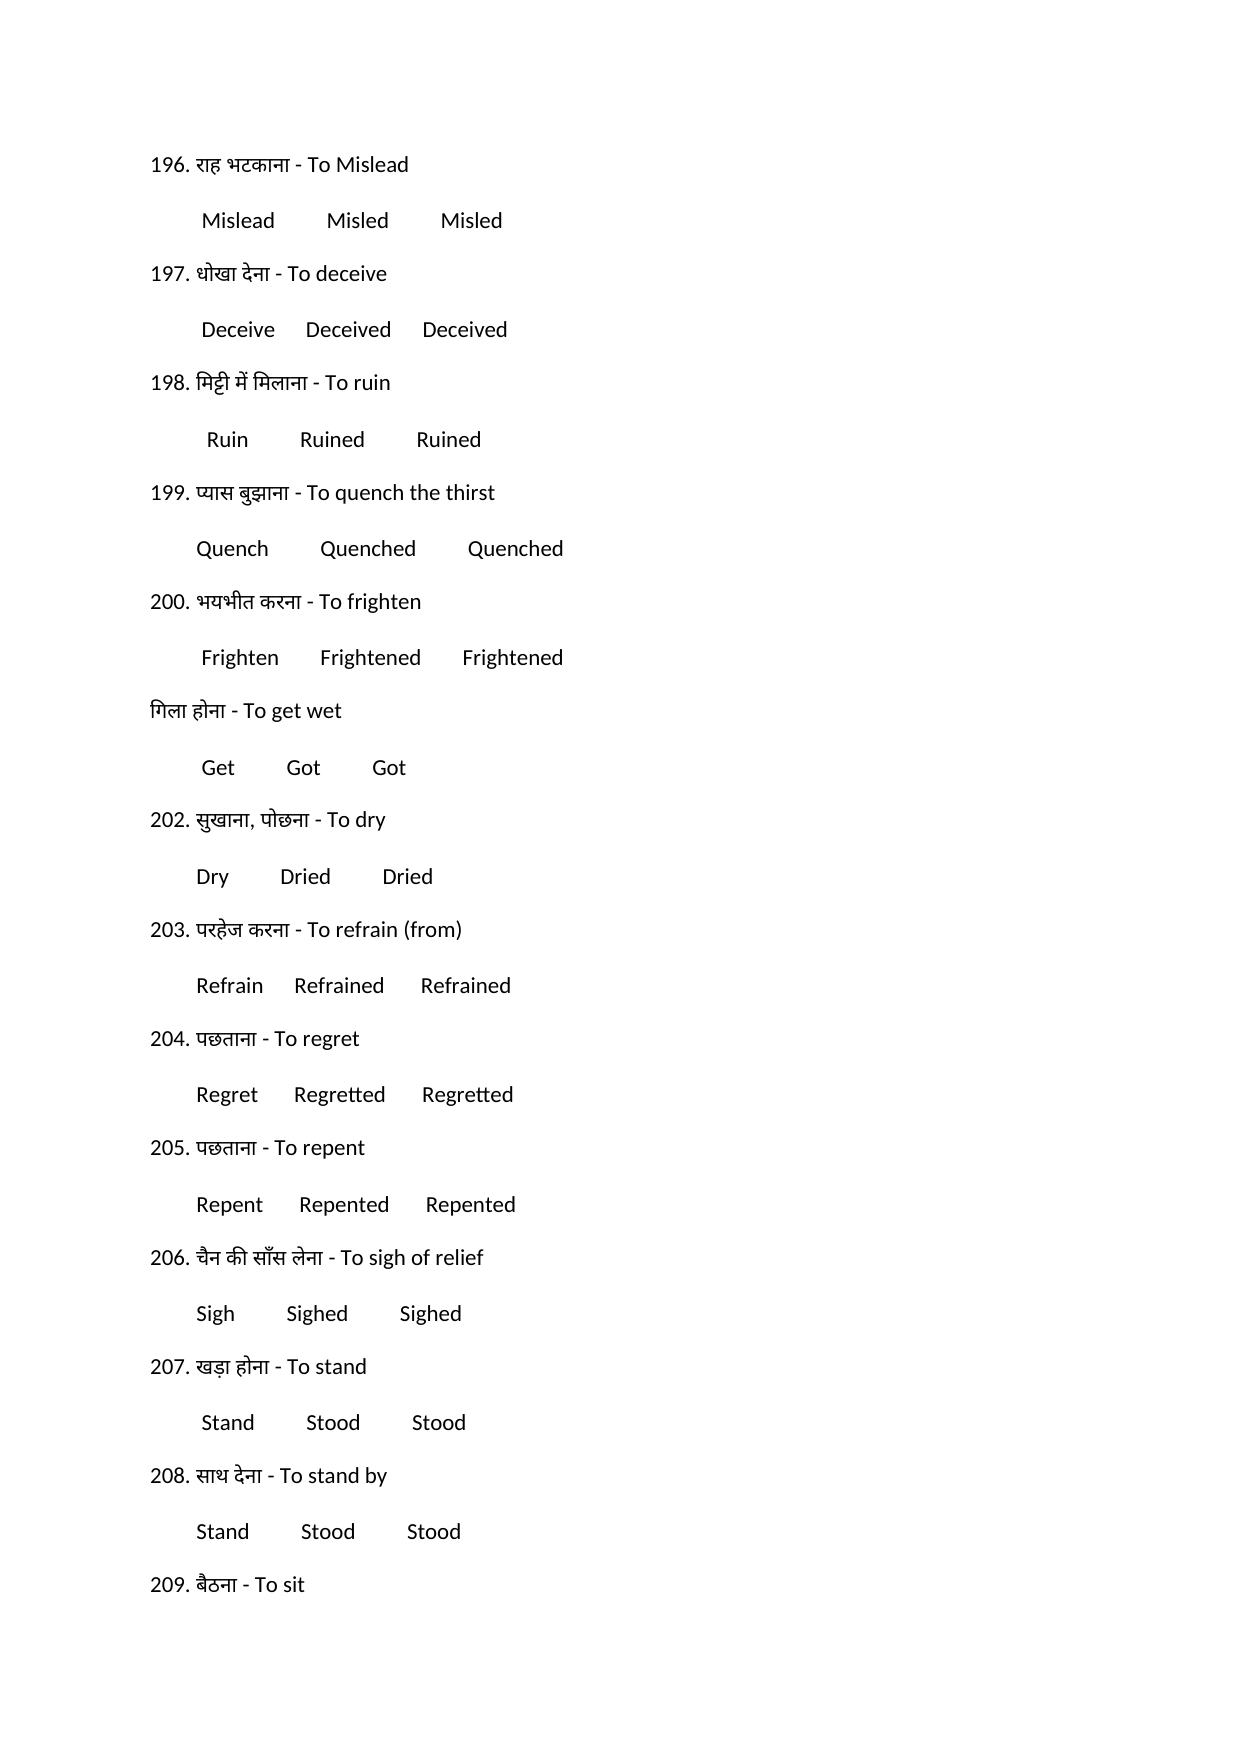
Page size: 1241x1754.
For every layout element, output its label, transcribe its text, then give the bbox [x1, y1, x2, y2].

text Deceive Deceived Deceived [150, 316, 1090, 343]
text Sigh Sighed Sighed [150, 1299, 1090, 1327]
text Refrain Refrained Refrained [150, 971, 1090, 999]
text 207. खड़ा होना - To stand [150, 1352, 1090, 1383]
text Frighten Frightened Frightened [150, 643, 1090, 671]
text 199. प्यास बुझाना - To quench the thirst [150, 478, 1090, 509]
text 204. पछताना - To regret [150, 1024, 1090, 1055]
text Mislead Misled Misled [150, 206, 1090, 234]
text Stand Stood Stood [150, 1408, 1090, 1436]
text Stand Stood Stood [150, 1517, 1090, 1546]
text 205. पछताना - To repent [150, 1133, 1090, 1164]
text 206. चैन की साँस लेना - To sigh of relief [150, 1243, 1090, 1273]
text 196. राह भटकाना - To Mislead [150, 150, 1090, 181]
text 202. सुखाना, पोछना - To dry [150, 806, 1090, 836]
text Regret Regretted Regretted [150, 1080, 1090, 1108]
text 208. साथ देना - To stand by [150, 1461, 1090, 1492]
text गिला होना - To get wet [150, 696, 1090, 727]
text Repent Repented Repented [150, 1190, 1090, 1218]
text 197. धोखा देना - To deceive [150, 259, 1090, 290]
text Quench Quenched Quenched [150, 534, 1090, 562]
text 198. मिट्टी में मिलाना - To ruin [150, 368, 1090, 399]
text Get Got Got [150, 753, 1090, 781]
text Dry Dried Dried [150, 862, 1090, 890]
text 209. बैठना - To sit [150, 1571, 1090, 1601]
text 203. परहेज करना - To refrain (from) [150, 915, 1090, 946]
text Ruin Ruined Ruined [150, 425, 1090, 453]
text 200. भयभीत करना - To frighten [150, 587, 1090, 618]
